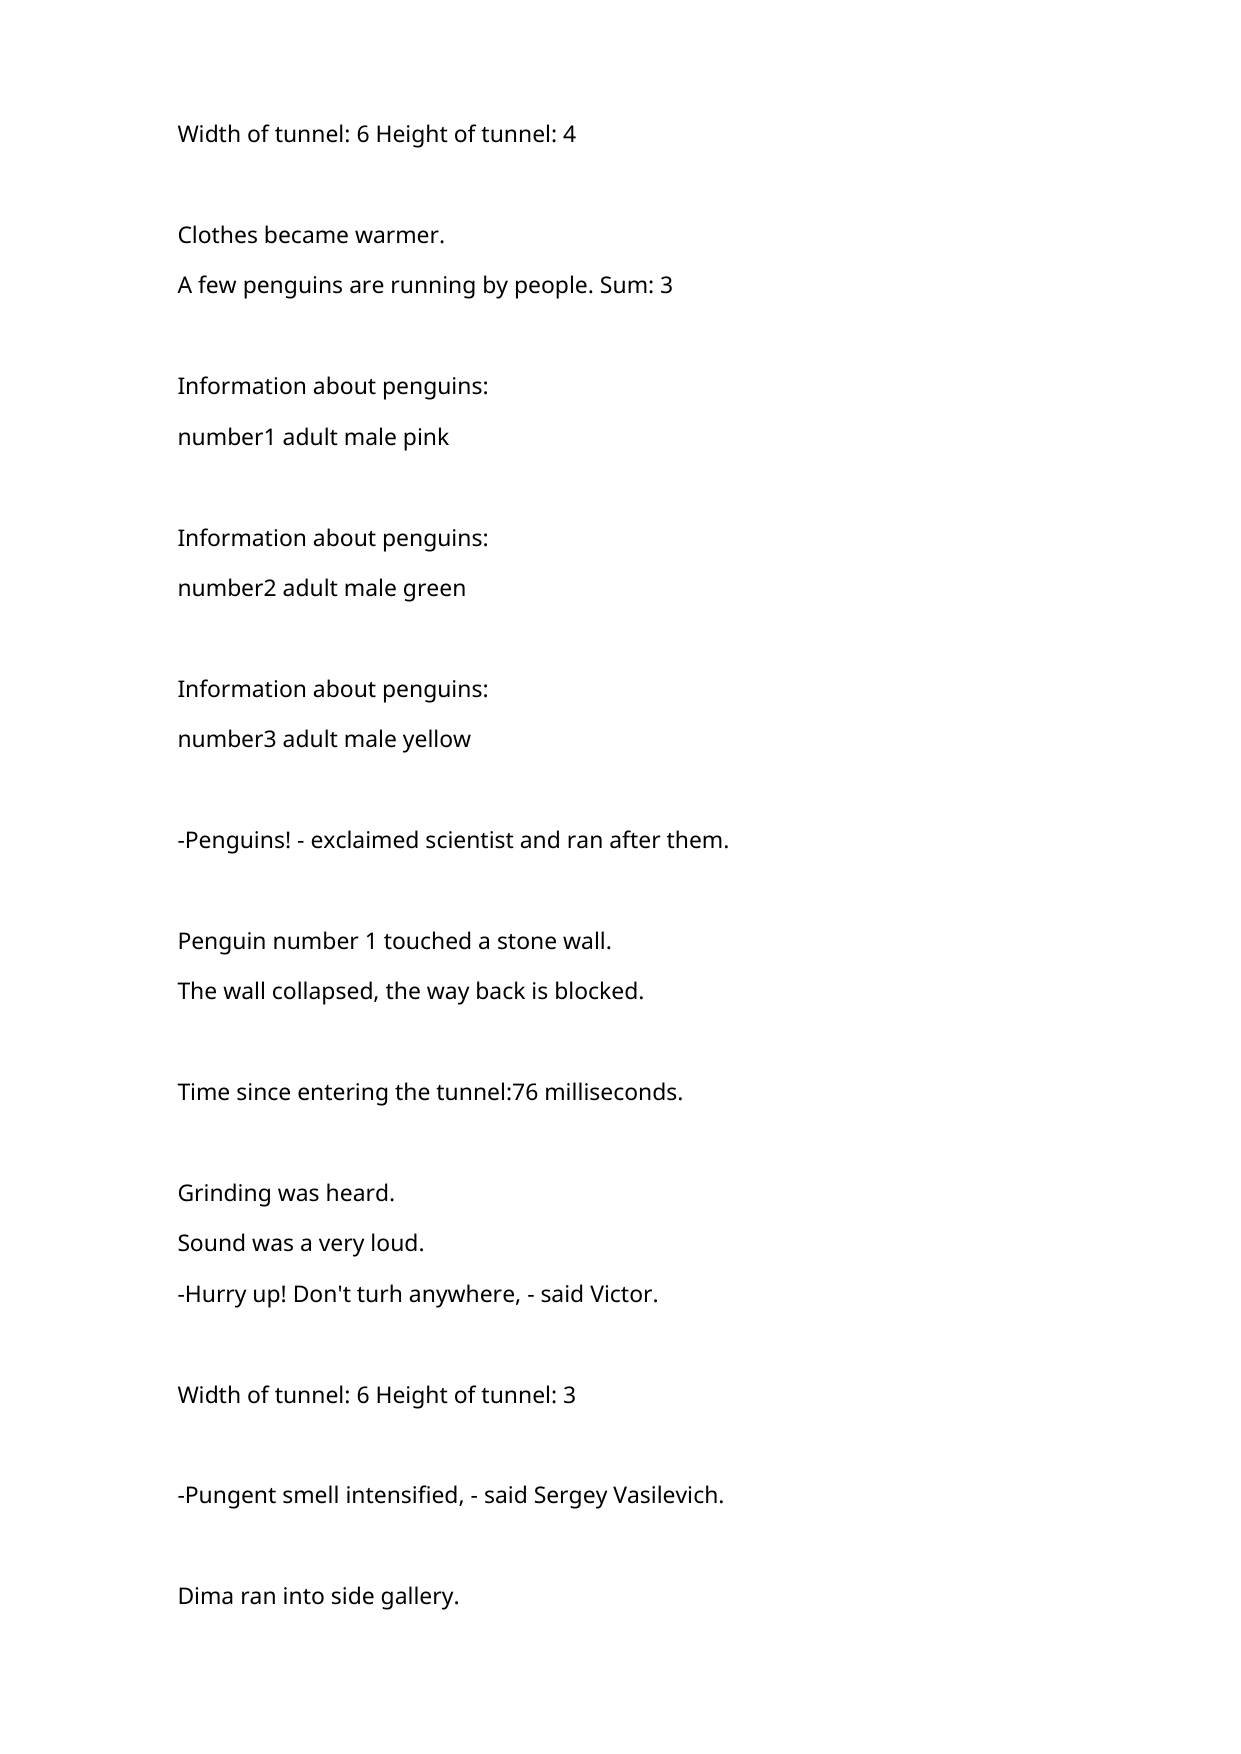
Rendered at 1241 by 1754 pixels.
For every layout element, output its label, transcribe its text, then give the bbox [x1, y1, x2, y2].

text Clothes became warmer. [177, 219, 1152, 250]
text Dima ran into side gallery. [177, 1580, 1152, 1611]
text -Hurry up! Don't turh anywhere, - said Victor. [177, 1278, 1152, 1309]
text Information about penguins: [177, 521, 1152, 553]
text Time since entering the tunnel:76 milliseconds. [177, 1076, 1152, 1107]
text number1 adult male pink [177, 421, 1152, 452]
text Sound was a very loud. [177, 1227, 1152, 1258]
text number3 adult male yellow [177, 723, 1152, 754]
text Width of tunnel: 6 Height of tunnel: 4 [177, 118, 1152, 149]
text -Pungent smell intensified, - said Sergey Vasilevich. [177, 1479, 1152, 1511]
text Width of tunnel: 6 Height of tunnel: 3 [177, 1378, 1152, 1410]
text -Penguins! - exclaimed scientist and ran after them. [177, 824, 1152, 855]
text Penguin number 1 touched a stone wall. [177, 925, 1152, 956]
text A few penguins are running by people. Sum: 3 [177, 269, 1152, 301]
text Information about penguins: [177, 370, 1152, 401]
text Grinding was heard. [177, 1177, 1152, 1208]
text Information about penguins: [177, 673, 1152, 704]
text number2 adult male green [177, 572, 1152, 603]
text The wall collapsed, the way back is blocked. [177, 975, 1152, 1006]
